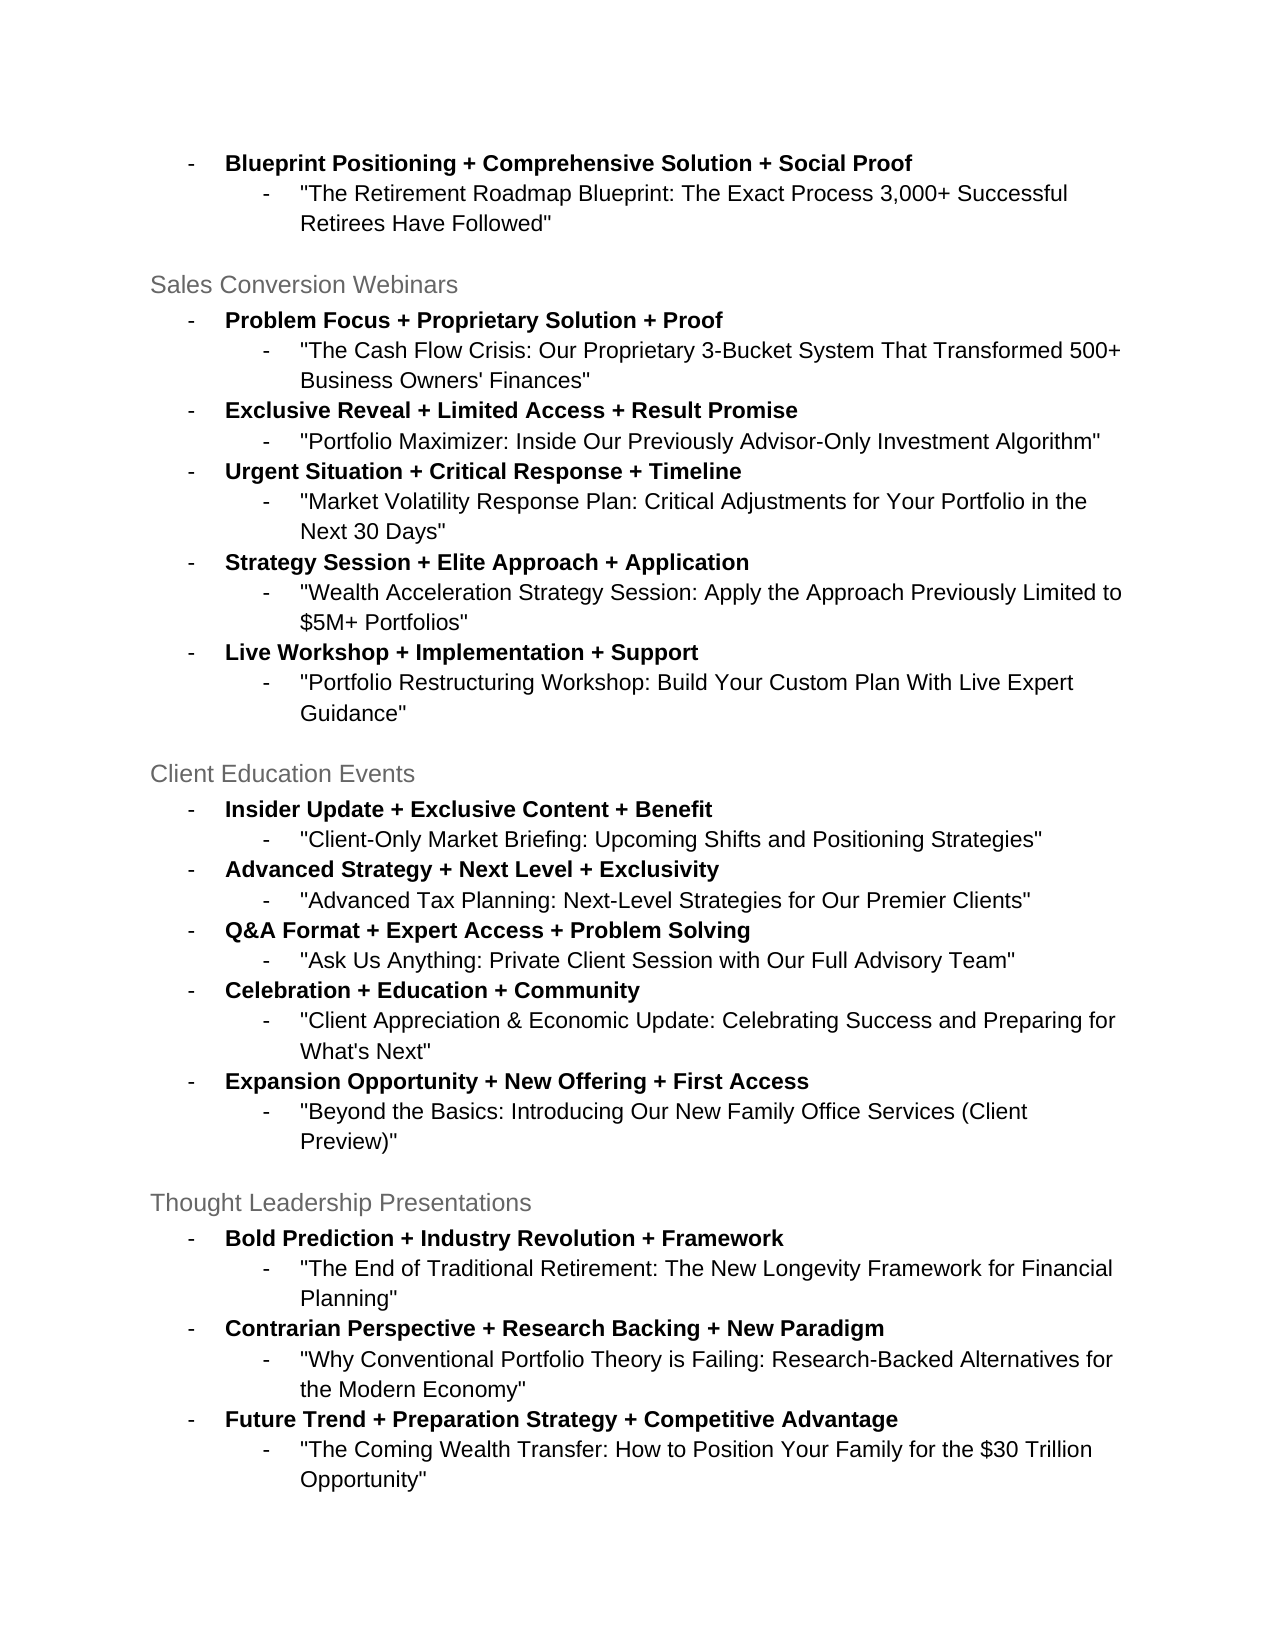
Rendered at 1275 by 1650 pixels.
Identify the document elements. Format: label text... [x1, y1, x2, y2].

list Future Trend + Preparation Strategy + Competitive Advantage [187, 1406, 1125, 1432]
list Live Workshop + Implementation + Support [187, 639, 1125, 666]
list Q&A Format + Expert Access + Problem Solving [187, 917, 1125, 943]
list "Ask Us Anything: Private Client Session with Our Full Advisory Team" [262, 947, 1125, 973]
list "Portfolio Restructuring Workshop: Build Your Custom Plan With Live Expert Guidance" [262, 669, 1125, 726]
list Advanced Strategy + Next Level + Exclusivity [187, 856, 1125, 883]
list Strategy Session + Elite Approach + Application [187, 548, 1125, 575]
subtitle Sales Conversion Webinars [150, 270, 1125, 298]
list Insider Update + Exclusive Content + Benefit [187, 796, 1125, 822]
list "Portfolio Maximizer: Inside Our Previously Advisor-Only Investment Algorithm" [262, 428, 1125, 454]
list Expansion Opportunity + New Offering + First Access [187, 1068, 1125, 1094]
list "Client Appreciation & Economic Update: Celebrating Success and Preparing for What's Next" [262, 1007, 1125, 1064]
list "Market Volatility Response Plan: Critical Adjustments for Your Portfolio in the Next 30 Days" [262, 488, 1125, 545]
list Urgent Situation + Critical Response + Timeline [187, 458, 1125, 484]
list "Advanced Tax Planning: Next-Level Strategies for Our Premier Clients" [262, 887, 1125, 913]
list "The End of Traditional Retirement: The New Longevity Framework for Financial Planning" [262, 1255, 1125, 1312]
list "Beyond the Basics: Introducing Our New Family Office Services (Client Preview)" [262, 1098, 1125, 1155]
list "Client-Only Market Briefing: Upcoming Shifts and Positioning Strategies" [262, 826, 1125, 853]
list Contrarian Perspective + Research Backing + New Paradigm [187, 1315, 1125, 1342]
list "The Cash Flow Crisis: Our Proprietary 3-Bucket System That Transformed 500+ Business Owners' Finances" [262, 337, 1125, 394]
list Bold Prediction + Industry Revolution + Framework [187, 1225, 1125, 1251]
list Problem Focus + Proprietary Solution + Proof [187, 307, 1125, 333]
list "Why Conventional Portfolio Theory is Failing: Research-Backed Alternatives for the Modern Economy" [262, 1346, 1125, 1402]
list "Wealth Acceleration Strategy Session: Apply the Approach Previously Limited to $5M+ Portfolios" [262, 579, 1125, 635]
list "The Retirement Roadmap Blueprint: The Exact Process 3,000+ Successful Retirees Have Followed" [262, 180, 1125, 237]
subtitle Thought Leadership Presentations [150, 1188, 1125, 1216]
list Exclusive Reveal + Limited Access + Result Promise [187, 397, 1125, 424]
subtitle Client Education Events [150, 759, 1125, 788]
list Celebration + Education + Community [187, 977, 1125, 1004]
list "The Coming Wealth Transfer: How to Position Your Family for the $30 Trillion Opportunity" [262, 1436, 1125, 1493]
list Blueprint Positioning + Comprehensive Solution + Social Proof [187, 150, 1125, 176]
